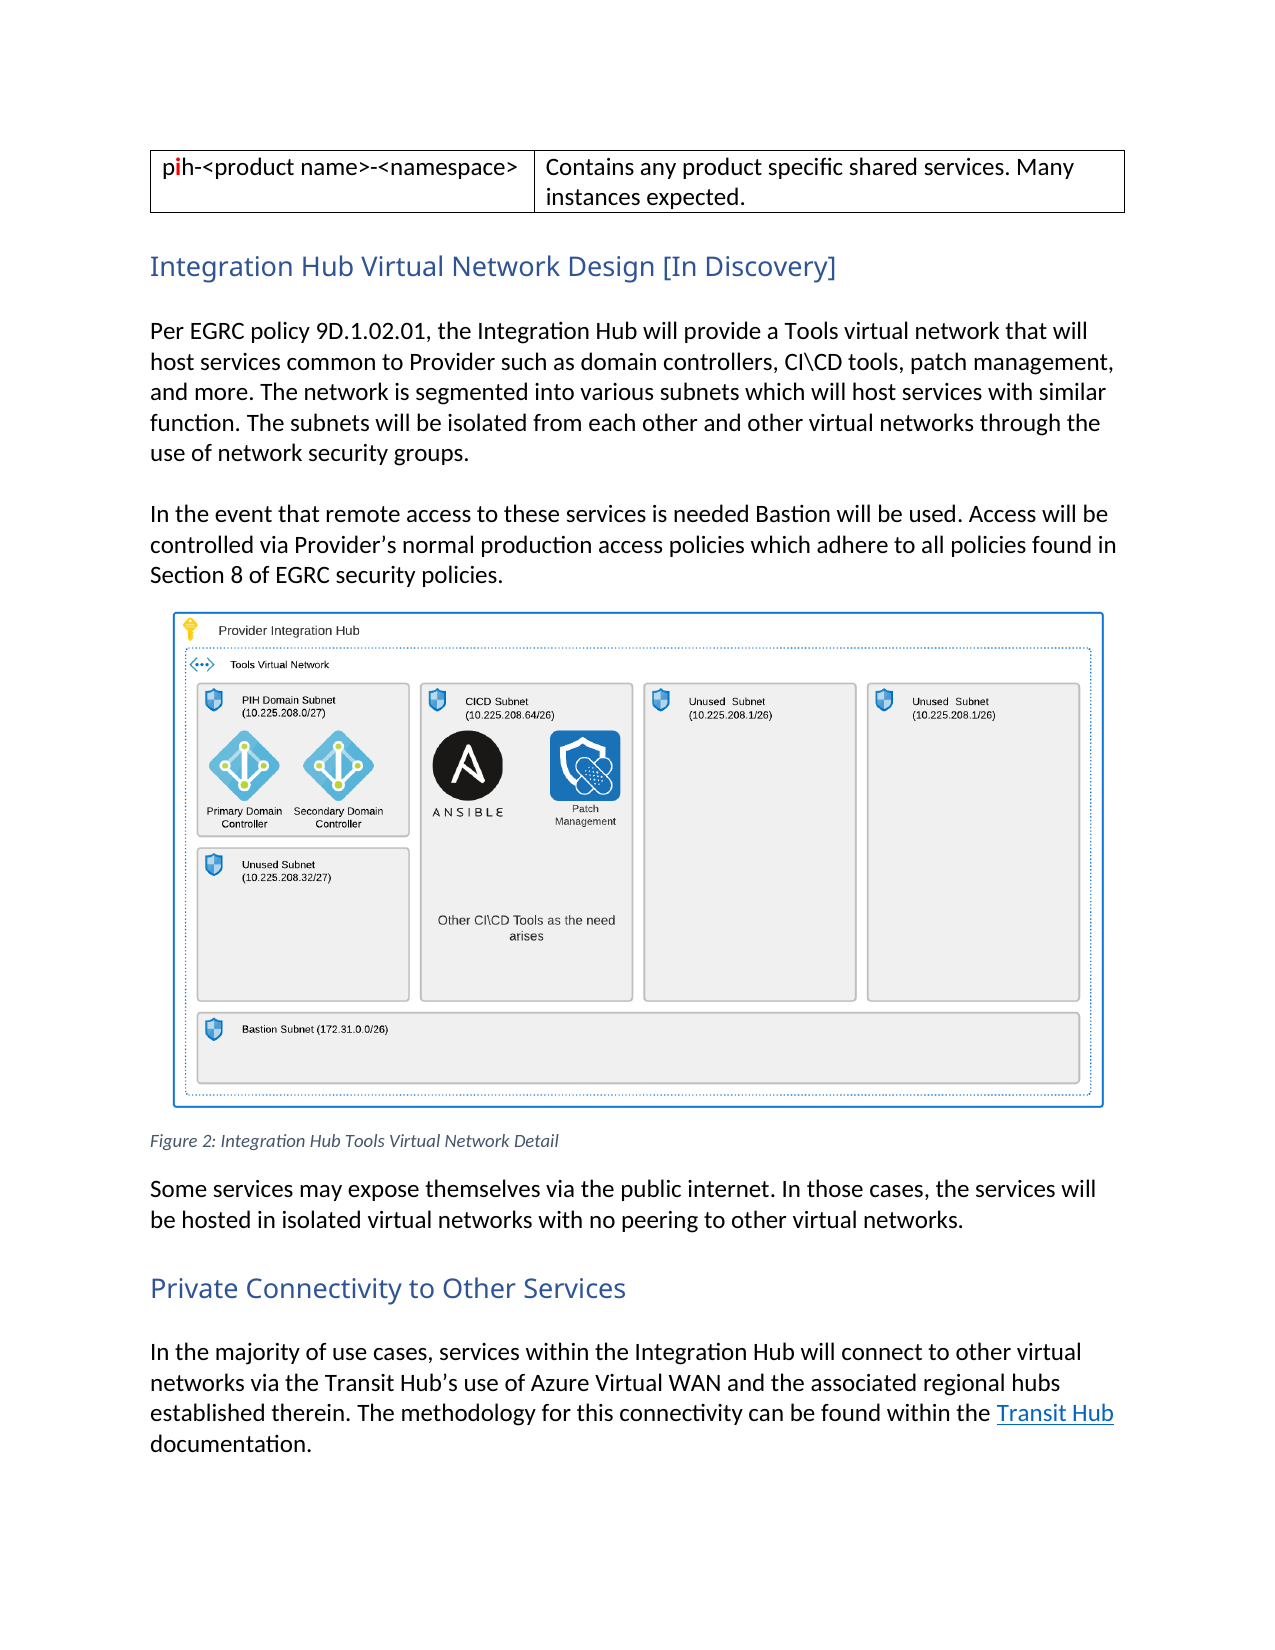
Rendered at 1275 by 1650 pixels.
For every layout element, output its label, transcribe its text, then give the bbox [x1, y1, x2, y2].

subtitle Private Connectivity to Other Services [150, 1269, 1125, 1306]
table_cell Contains any product specific shared services. Many instances expected. [535, 151, 1124, 212]
picture [150, 590, 1125, 1130]
text In the event that remote access to these services is needed Bastion will be used. Access will be controlled via Provider’s normal production access policies which adhere to all policies found in Section 8 of EGRC security policies. [150, 498, 1125, 590]
subtitle Integration Hub Virtual Network Design [In Discovery] [150, 248, 1125, 285]
text Per EGRC policy 9D.1.02.01, the Integration Hub will provide a Tools virtual network that will host services common to Provider such as domain controllers, CI\CD tools, patch management, and more. The network is segmented into various subnets which will host services with similar function. The subnets will be isolated from each other and other virtual networks through the use of network security groups. [150, 315, 1125, 468]
table_cell pih-<product name>-<namespace> [151, 151, 534, 212]
text Figure 2: Integration Hub Tools Virtual Network Detail [150, 1130, 1125, 1153]
text Some services may expose themselves via the public internet. In those cases, the services will be hosted in isolated virtual networks with no peering to other virtual networks. [150, 1173, 1125, 1234]
text In the majority of use cases, services within the Integration Hub will connect to other virtual networks via the Transit Hub’s use of Azure Virtual WAN and the associated regional hubs established therein. The methodology for this connectivity can be found within the Transit Hub documentation. [150, 1337, 1125, 1459]
